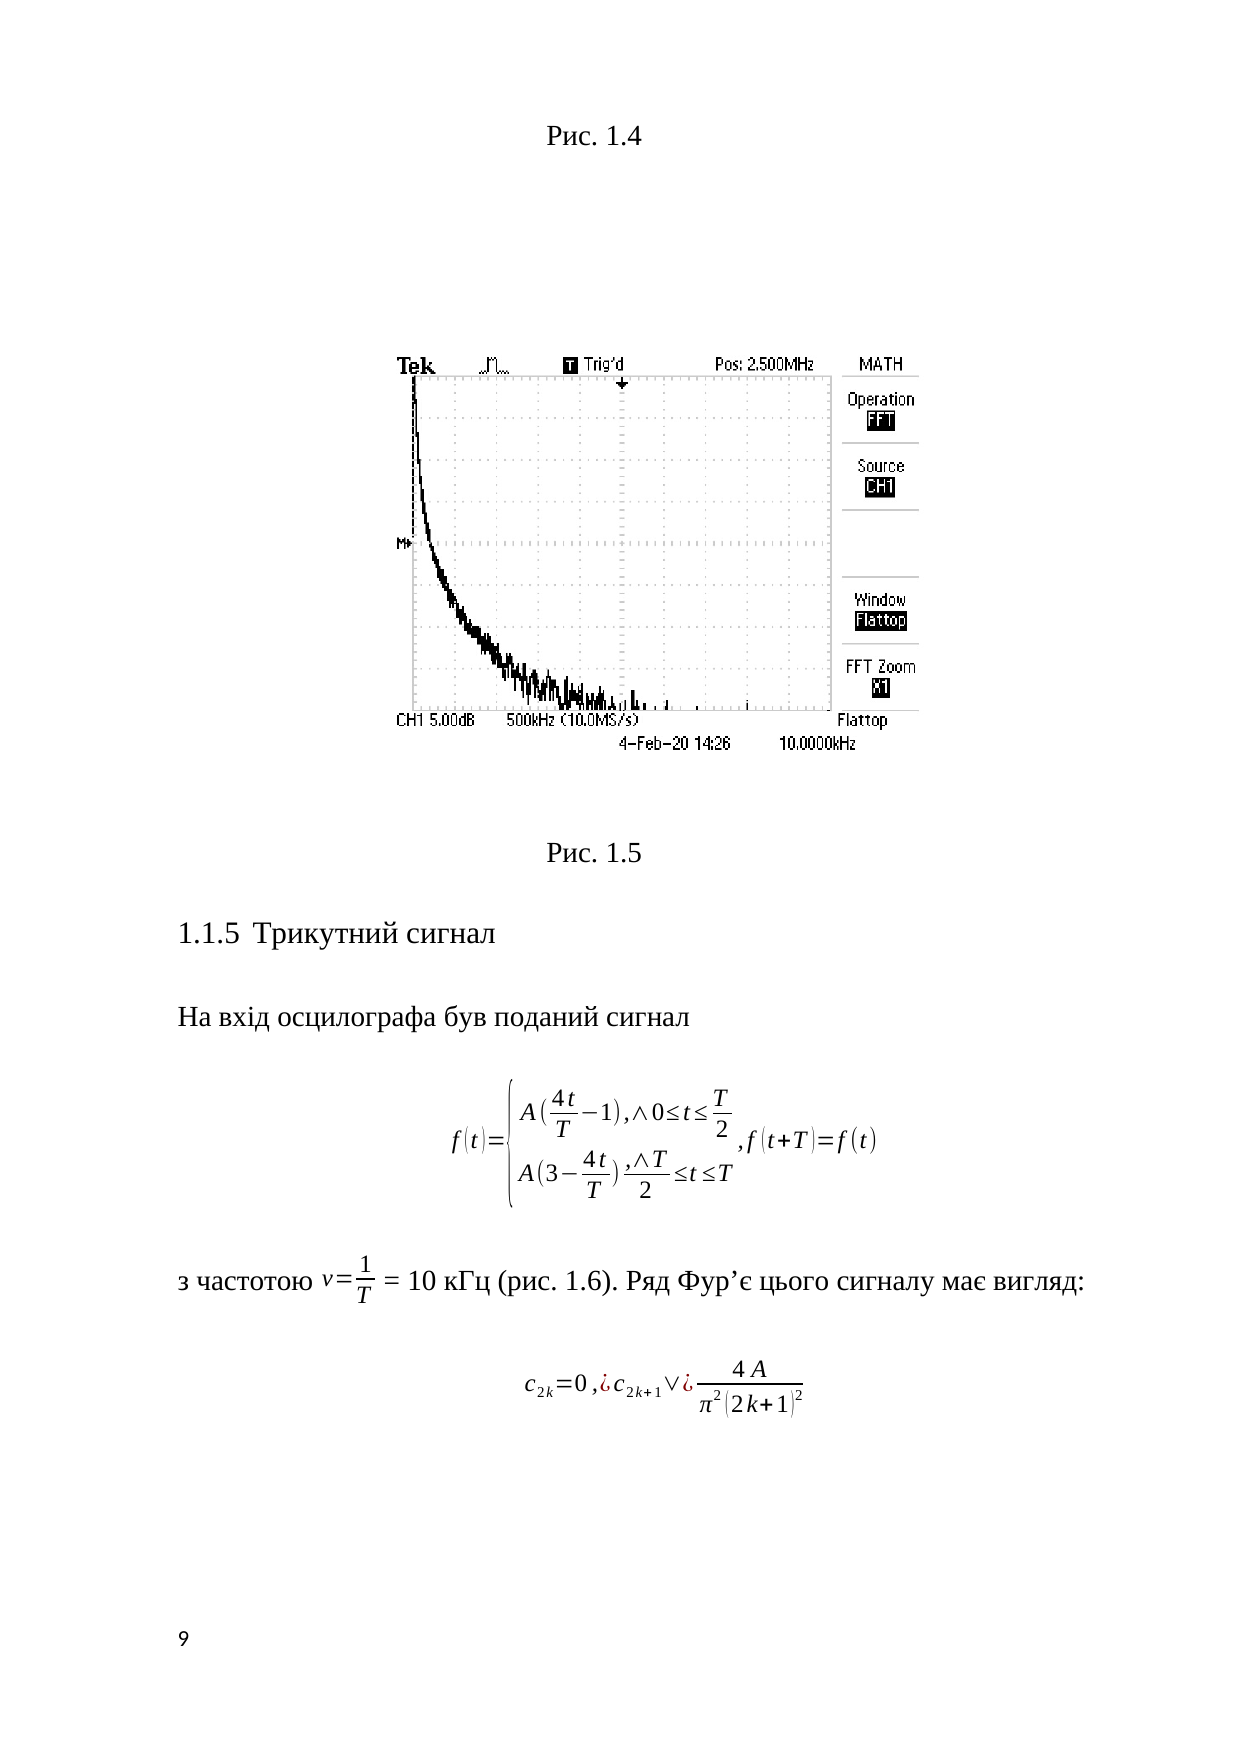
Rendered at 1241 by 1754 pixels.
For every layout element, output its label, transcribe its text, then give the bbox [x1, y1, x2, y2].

text Рис. 1.4 [472, 118, 1152, 152]
picture [395, 355, 930, 756]
list Трикутний сигнал [177, 914, 1152, 951]
text На вхід осцилографа був поданий сигнал [177, 999, 1152, 1032]
text з частотою = 10 кГц (рис. 1.6). Ряд Фур’є цього сигналу має вигляд: [177, 1250, 1152, 1309]
